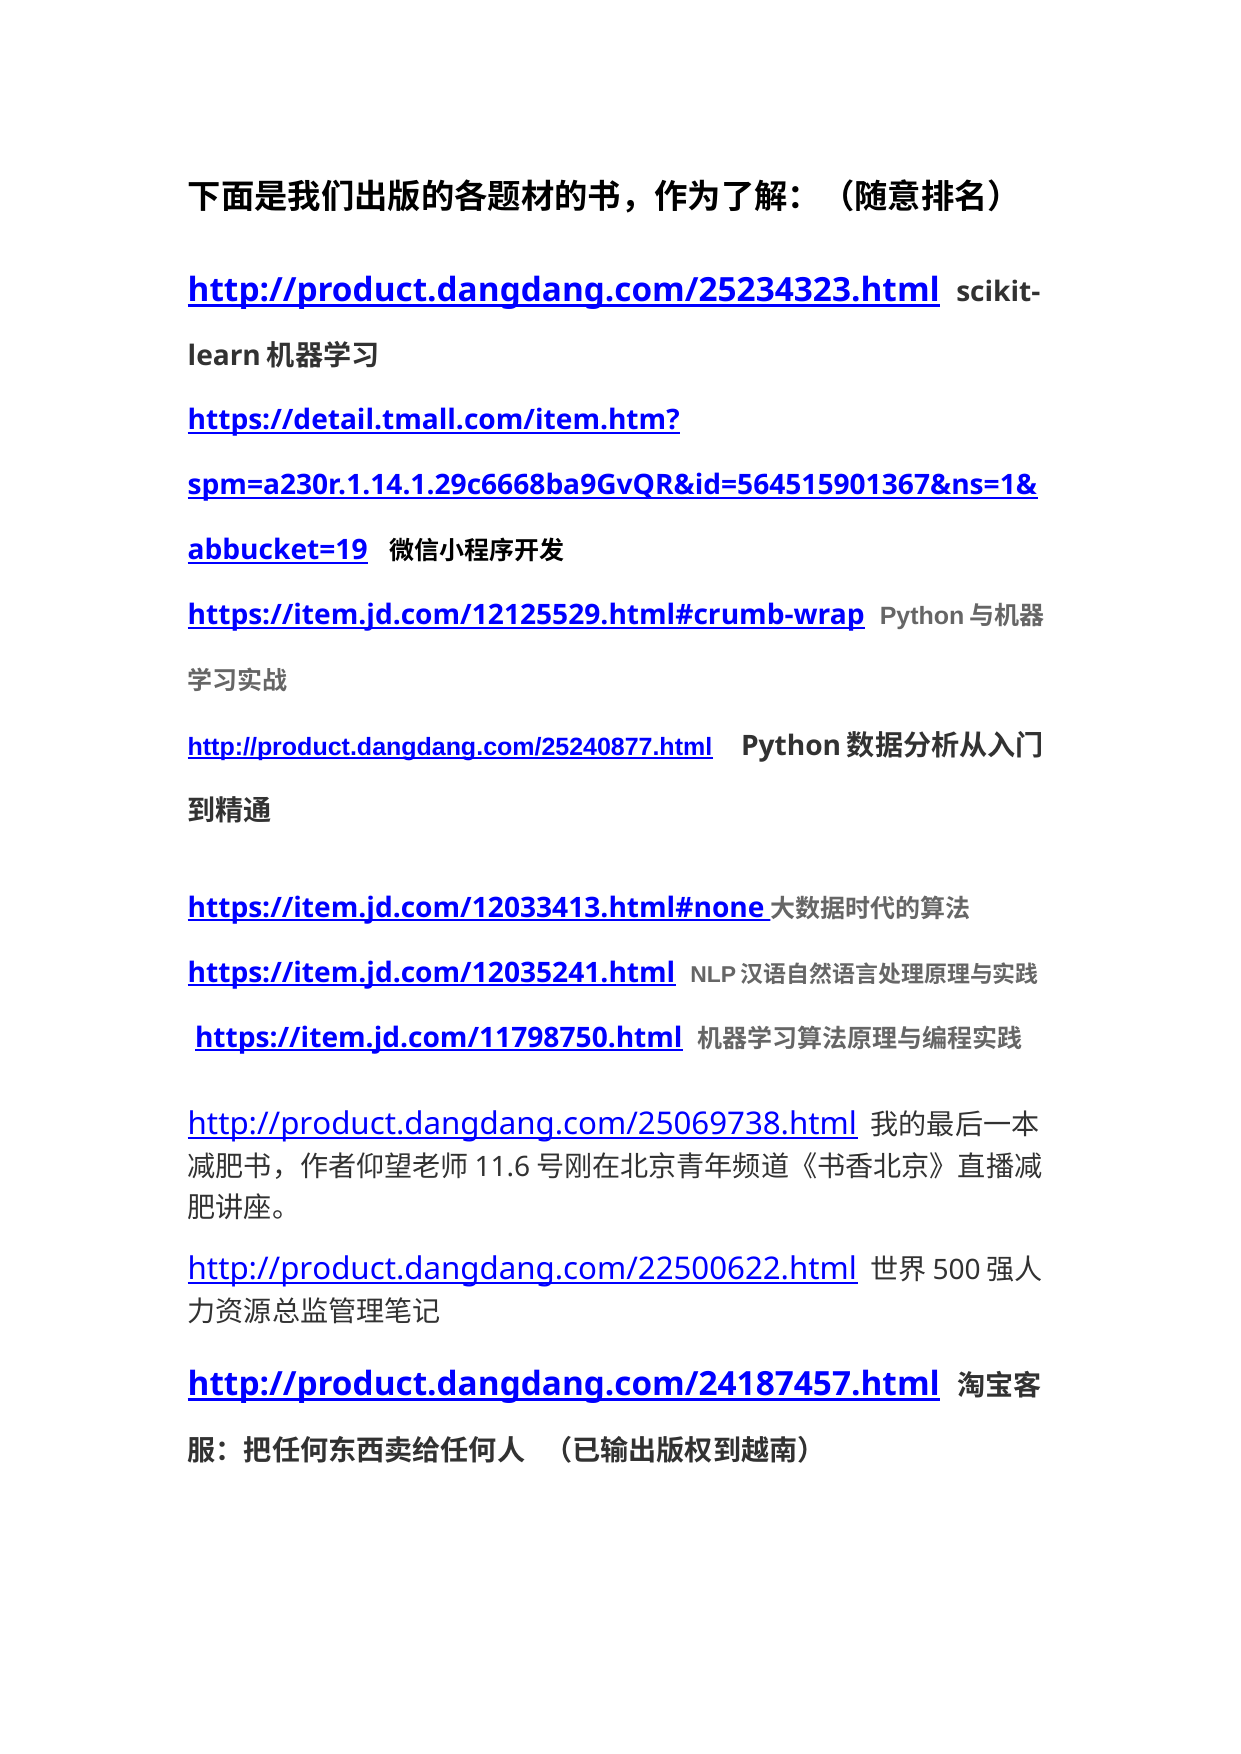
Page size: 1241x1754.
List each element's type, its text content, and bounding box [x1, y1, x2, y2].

subtitle https://item.jd.com/11798750.html 机器学习算法原理与编程实践 [187, 1004, 1053, 1069]
subtitle https://detail.tmall.com/item.htm?spm=a230r.1.14.1.29c6668ba9GvQR&id=564515901367&ns=1&abbucket=19 微信小程序开发 [187, 386, 1053, 581]
text http://product.dangdang.com/22500622.html 世界500强人力资源总监管理笔记 [187, 1246, 1053, 1329]
subtitle http://product.dangdang.com/24187457.html 淘宝客服：把任何东西卖给任何人 （已输出版权到越南） [187, 1350, 1053, 1480]
subtitle http://product.dangdang.com/25240877.html Python数据分析从入门到精通 [187, 711, 1053, 841]
subtitle https://item.jd.com/12033413.html#none大数据时代的算法 [187, 874, 1053, 939]
subtitle 下面是我们出版的各题材的书，作为了解：（随意排名） [187, 162, 1053, 227]
subtitle https://item.jd.com/12125529.html#crumb-wrap Python与机器学习实战 [187, 581, 1053, 711]
subtitle https://item.jd.com/12035241.html NLP汉语自然语言处理原理与实践 [187, 939, 1053, 1004]
text http://product.dangdang.com/25069738.html 我的最后一本减肥书，作者仰望老师11.6号刚在北京青年频道《书香北京》直播减肥讲座。 [187, 1101, 1053, 1225]
subtitle http://product.dangdang.com/25234323.html scikit-learn机器学习 [187, 256, 1053, 386]
